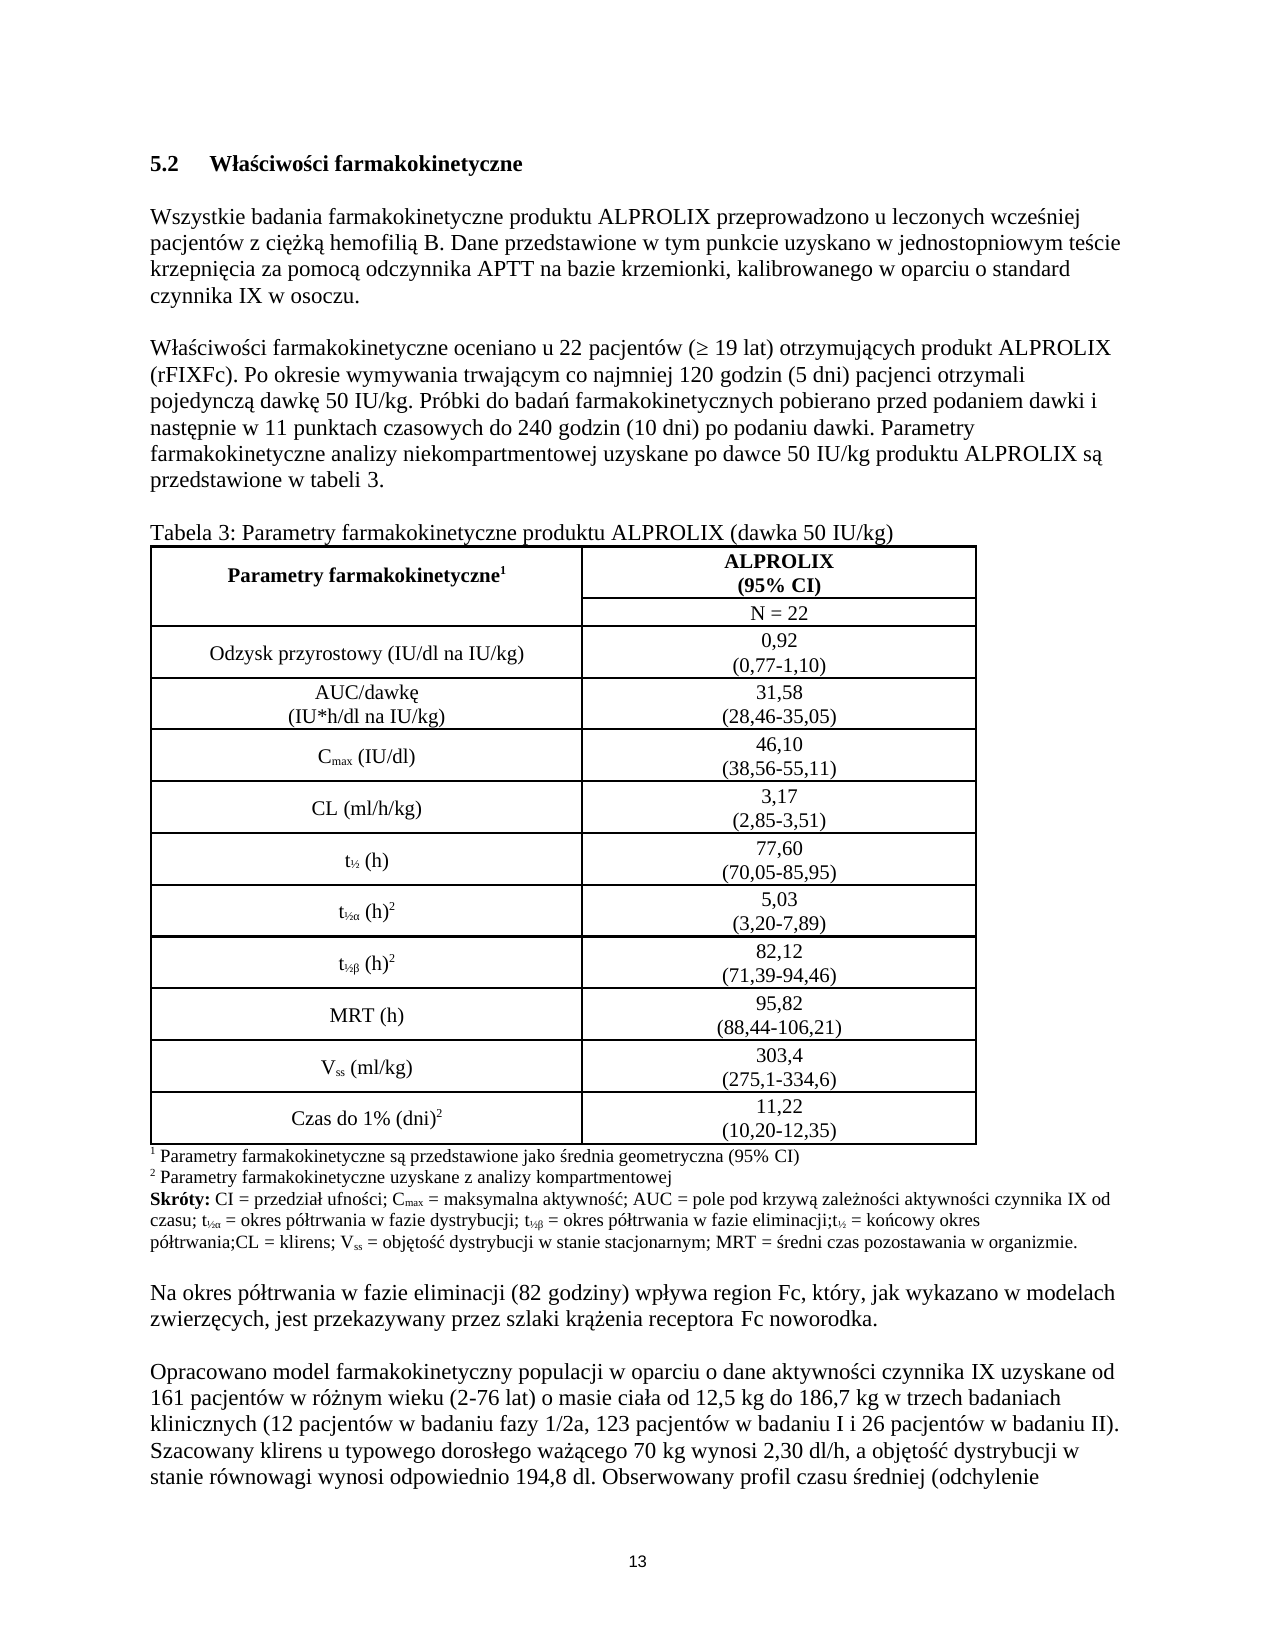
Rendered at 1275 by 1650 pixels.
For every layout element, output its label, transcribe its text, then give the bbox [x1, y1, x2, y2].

text 2 Parametry farmakokinetyczne uzyskane z analizy kompartmentowej [150, 1166, 1125, 1188]
text Tabela 3: Parametry farmakokinetyczne produktu ALPROLIX (dawka 50 IU/kg) [150, 519, 1125, 545]
text Wszystkie badania farmakokinetyczne produktu ALPROLIX przeprowadzono u leczonych wcześniej pacjentów z ciężką hemofilią B. Dane przedstawione w tym punkcie uzyskano w jednostopniowym teście krzepnięcia za pomocą odczynnika APTT na bazie krzemionki, kalibrowanego w oparciu o standard czynnika IX w osoczu. [150, 203, 1125, 308]
table_header ALPROLIX (95% CI) [583, 548, 975, 597]
table_cell 82,12 (71,39-94,46) [583, 938, 975, 987]
table_cell 46,10 (38,56-55,11) [583, 730, 975, 780]
table_cell 11,22 (10,20-12,35) [583, 1093, 975, 1142]
table_cell 5,03 (3,20-7,89) [583, 886, 975, 935]
table_cell t½α (h)2 [152, 886, 581, 935]
table_cell t½β (h)2 [152, 938, 581, 987]
table_cell Odzysk przyrostowy (IU/dl na IU/kg) [152, 627, 581, 677]
table_cell CL (ml/h/kg) [152, 782, 581, 832]
table_cell 77,60 (70,05-85,95) [583, 834, 975, 884]
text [150, 1358, 1125, 1489]
table_header Parametry farmakokinetyczne1 [152, 548, 581, 625]
table_cell 0,92 (0,77-1,10) [583, 627, 975, 677]
table_cell 303,4 (275,1-334,6) [583, 1041, 975, 1091]
table_cell 3,17 (2,85-3,51) [583, 782, 975, 832]
table_cell Vss (ml/kg) [152, 1041, 581, 1091]
table_cell AUC/dawkę (IU*h/dl na IU/kg) [152, 679, 581, 728]
table_cell Cmax (IU/dl) [152, 730, 581, 780]
table_cell MRT (h) [152, 989, 581, 1039]
table_cell Czas do 1% (dni)2 [152, 1093, 581, 1142]
table_cell 95,82 (88,44-106,21) [583, 989, 975, 1039]
text 5.2 Właściwości farmakokinetyczne [150, 150, 1125, 176]
text Na okres półtrwania w fazie eliminacji (82 godziny) wpływa region Fc, który, jak wykazano w modelach zwierzęcych, jest przekazywany przez szlaki krążenia receptora Fc noworodka. [150, 1279, 1125, 1331]
table_cell t½ (h) [152, 834, 581, 884]
table_cell 31,58 (28,46-35,05) [583, 679, 975, 728]
text 1 Parametry farmakokinetyczne są przedstawione jako średnia geometryczna (95% CI) [150, 1144, 1125, 1166]
list Skróty: CI = przedział ufności; Cmax = maksymalna aktywność; AUC = pole pod krzywą zależności aktywności czynnika IX od czasu; t½α = okres półtrwania w fazie dystrybucji; t½β = okres półtrwania w fazie eliminacji;t½ = końcowy okres półtrwania;CL = klirens; Vss = objętość dystrybucji w stanie stacjonarnym; MRT = średni czas pozostawania w organizmie. [150, 1188, 1125, 1252]
text Właściwości farmakokinetyczne oceniano u 22 pacjentów (≥ 19 lat) otrzymujących produkt ALPROLIX (rFIXFc). Po okresie wymywania trwającym co najmniej 120 godzin (5 dni) pacjenci otrzymali pojedynczą dawkę 50 IU/kg. Próbki do badań farmakokinetycznych pobierano przed podaniem dawki i następnie w 11 punktach czasowych do 240 godzin (10 dni) po podaniu dawki. Parametry farmakokinetyczne analizy niekompartmentowej uzyskane po dawce 50 IU/kg produktu ALPROLIX są przedstawione w tabeli 3. [150, 334, 1125, 493]
table_cell N = 22 [583, 599, 975, 625]
